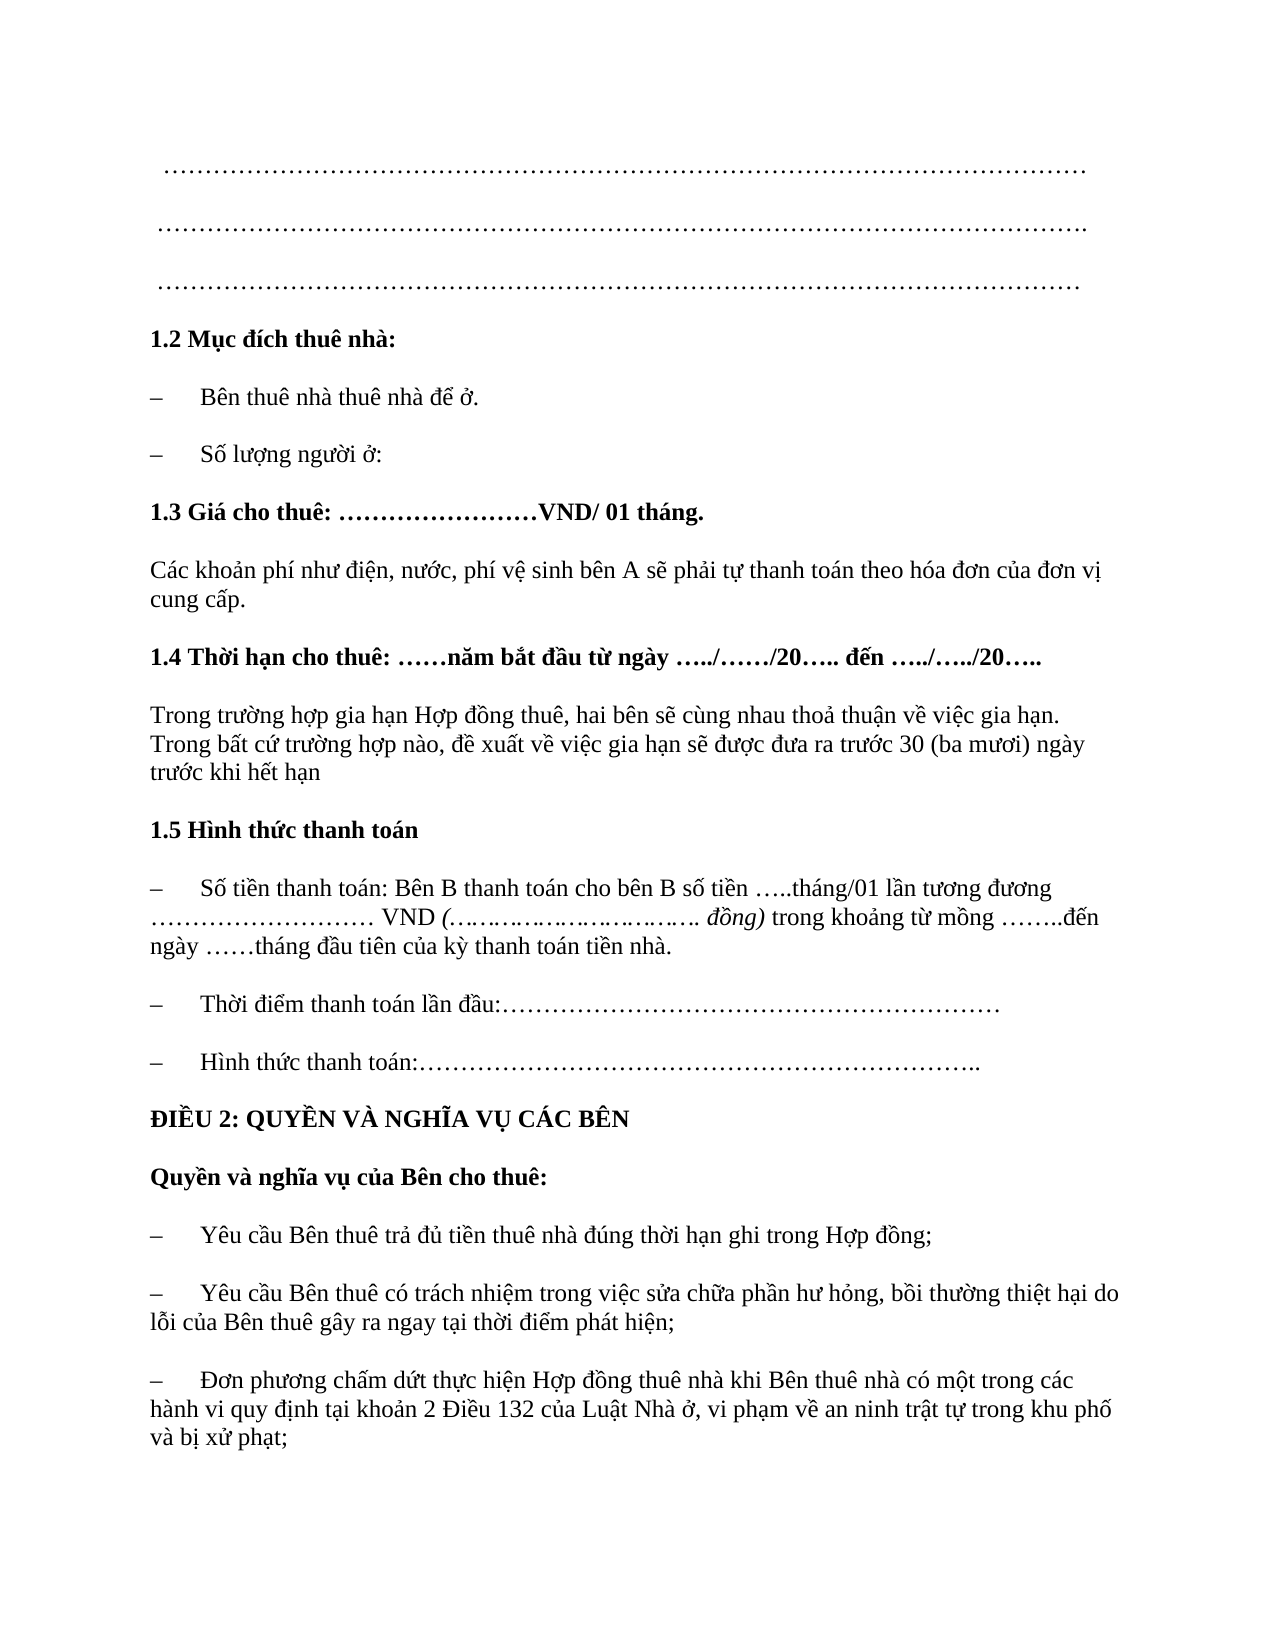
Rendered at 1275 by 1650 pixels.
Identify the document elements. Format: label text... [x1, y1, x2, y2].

text ………………………………………………………………………………………………… [150, 150, 1125, 179]
text – Yêu cầu Bên thuê trả đủ tiền thuê nhà đúng thời hạn ghi trong Hợp đồng; [150, 1220, 1125, 1249]
text – Số tiền thanh toán: Bên B thanh toán cho bên B số tiền …..tháng/01 lần tương đương ……………………… VND (……………………………. đồng) trong khoảng từ mồng ……..đến ngày ……tháng đầu tiên của kỳ thanh toán tiền nhà. [150, 873, 1125, 959]
text Trong trường hợp gia hạn Hợp đồng thuê, hai bên sẽ cùng nhau thoả thuận về việc gia hạn. Trong bất cứ trường hợp nào, đề xuất về việc gia hạn sẽ được đưa ra trước 30 (ba mươi) ngày trước khi hết hạn [150, 700, 1125, 786]
text 1.4 Thời hạn cho thuê: ……năm bắt đầu từ ngày …../……/20….. đến …../…../20….. [150, 642, 1125, 671]
text …………………………………………………………………………………………………. [150, 208, 1125, 237]
text 1.2 Mục đích thuê nhà: [150, 324, 1125, 352]
text – Hình thức thanh toán:………………………………………………………….. [150, 1047, 1125, 1075]
text 1.3 Giá cho thuê: ……………………VND/ 01 tháng. [150, 497, 1125, 526]
text ĐIỀU 2: QUYỀN VÀ NGHĨA VỤ CÁC BÊN [150, 1104, 1125, 1133]
text – Yêu cầu Bên thuê có trách nhiệm trong việc sửa chữa phần hư hỏng, bồi thường thiệt hại do lỗi của Bên thuê gây ra ngay tại thời điểm phát hiện; [150, 1278, 1125, 1336]
text – Đơn phương chấm dứt thực hiện Hợp đồng thuê nhà khi Bên thuê nhà có một trong các hành vi quy định tại khoản 2 Điều 132 của Luật Nhà ở, vi phạm về an ninh trật tự trong khu phố và bị xử phạt; [150, 1365, 1125, 1451]
text 1.5 Hình thức thanh toán [150, 815, 1125, 844]
text – Số lượng người ở: [150, 439, 1125, 468]
text ………………………………………………………………………………………………… [150, 266, 1125, 294]
text – Bên thuê nhà thuê nhà để ở. [150, 382, 1125, 410]
text Các khoản phí như điện, nước, phí vệ sinh bên A sẽ phải tự thanh toán theo hóa đơn của đơn vị cung cấp. [150, 555, 1125, 613]
text Quyền và nghĩa vụ của Bên cho thuê: [150, 1162, 1125, 1191]
text – Thời điểm thanh toán lần đầu:…………………………………………………… [150, 989, 1125, 1017]
